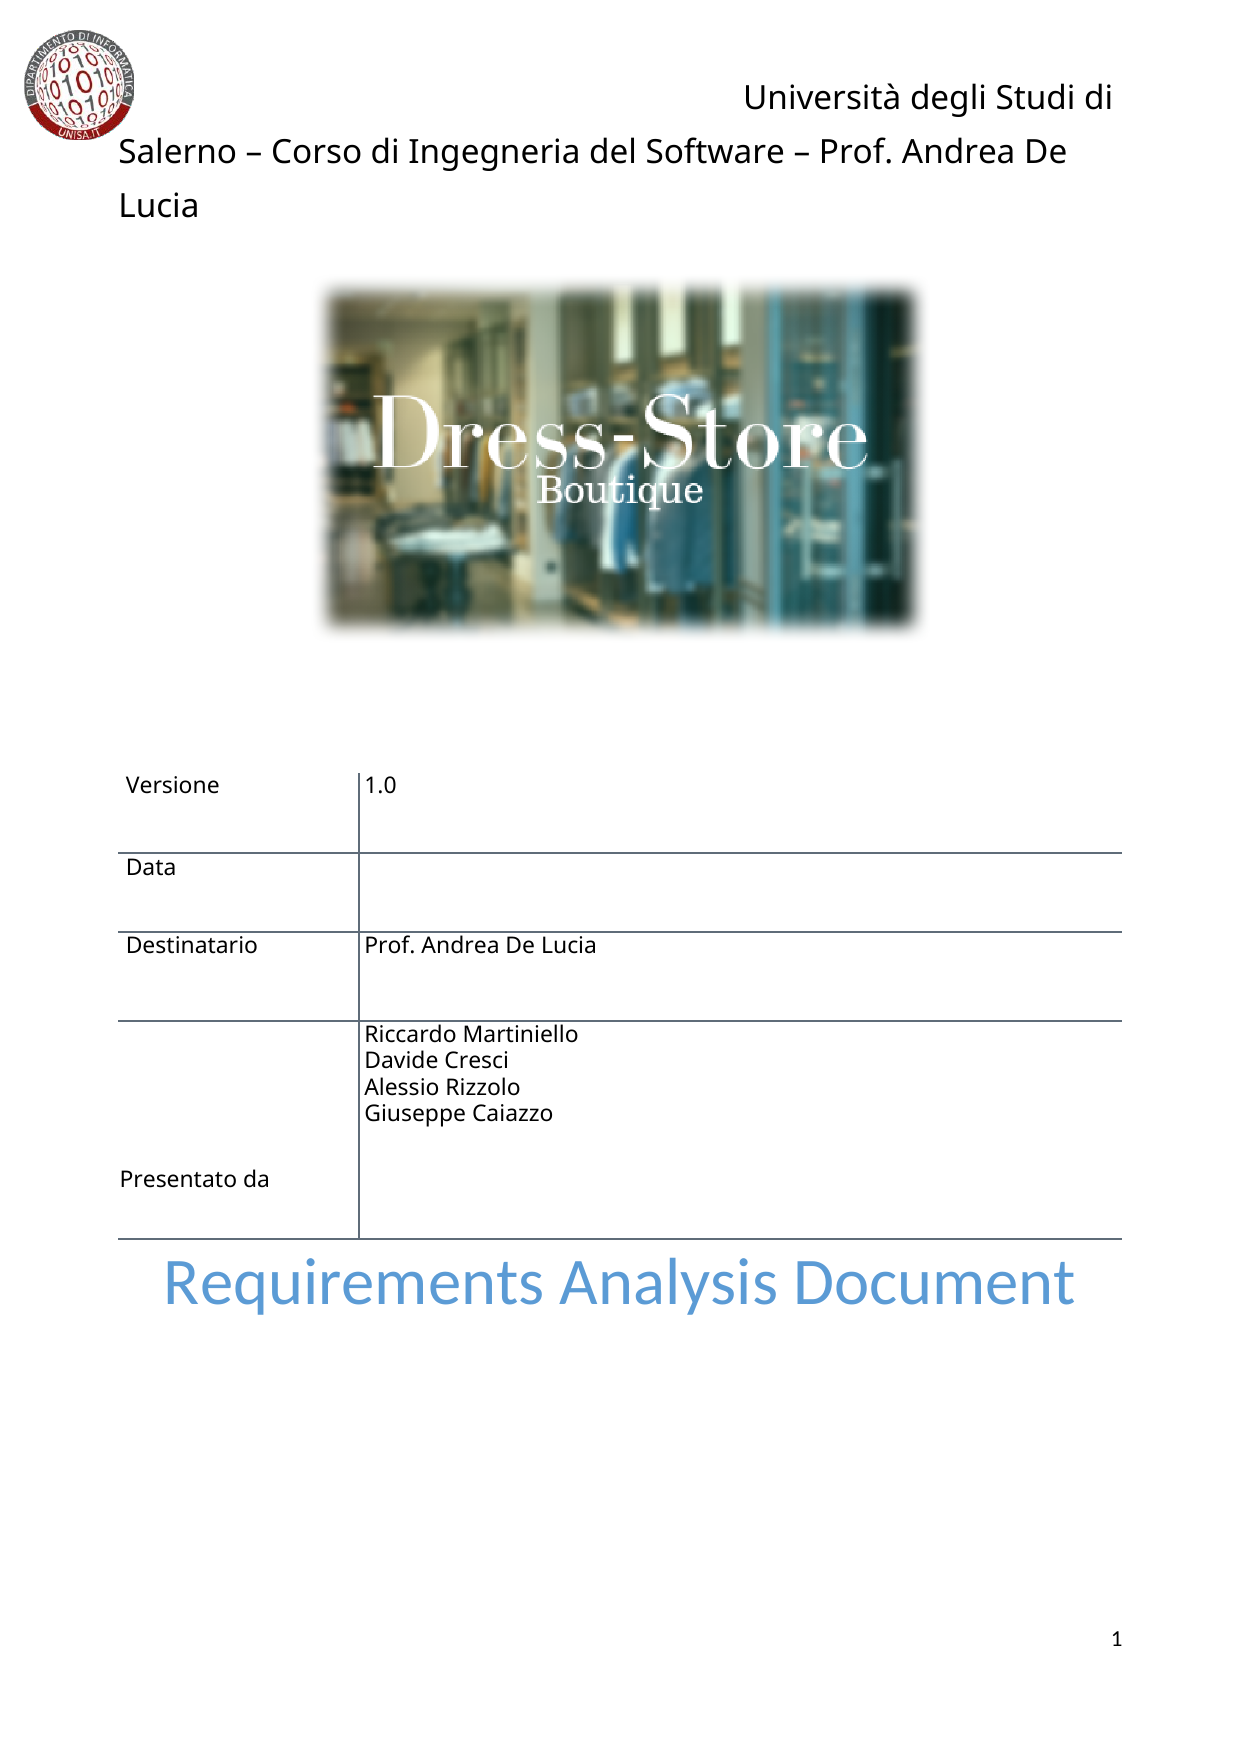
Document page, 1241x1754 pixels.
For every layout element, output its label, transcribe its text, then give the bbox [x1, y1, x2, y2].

picture [24, 30, 134, 140]
table_cell Presentato da [118, 1022, 358, 1237]
table_cell [360, 854, 1122, 931]
table_cell Destinatario [118, 933, 358, 1019]
table_header Versione [118, 773, 358, 852]
picture [340, 303, 902, 614]
text Requirements Analysis Document [118, 1240, 1122, 1321]
table_cell Riccardo Martiniello Davide Cresci Alessio Rizzolo Giuseppe Caiazzo [360, 1022, 1122, 1237]
table_header 1.0 [360, 773, 1122, 852]
table_cell Prof. Andrea De Lucia [360, 933, 1122, 1019]
table_cell Data [118, 854, 358, 931]
